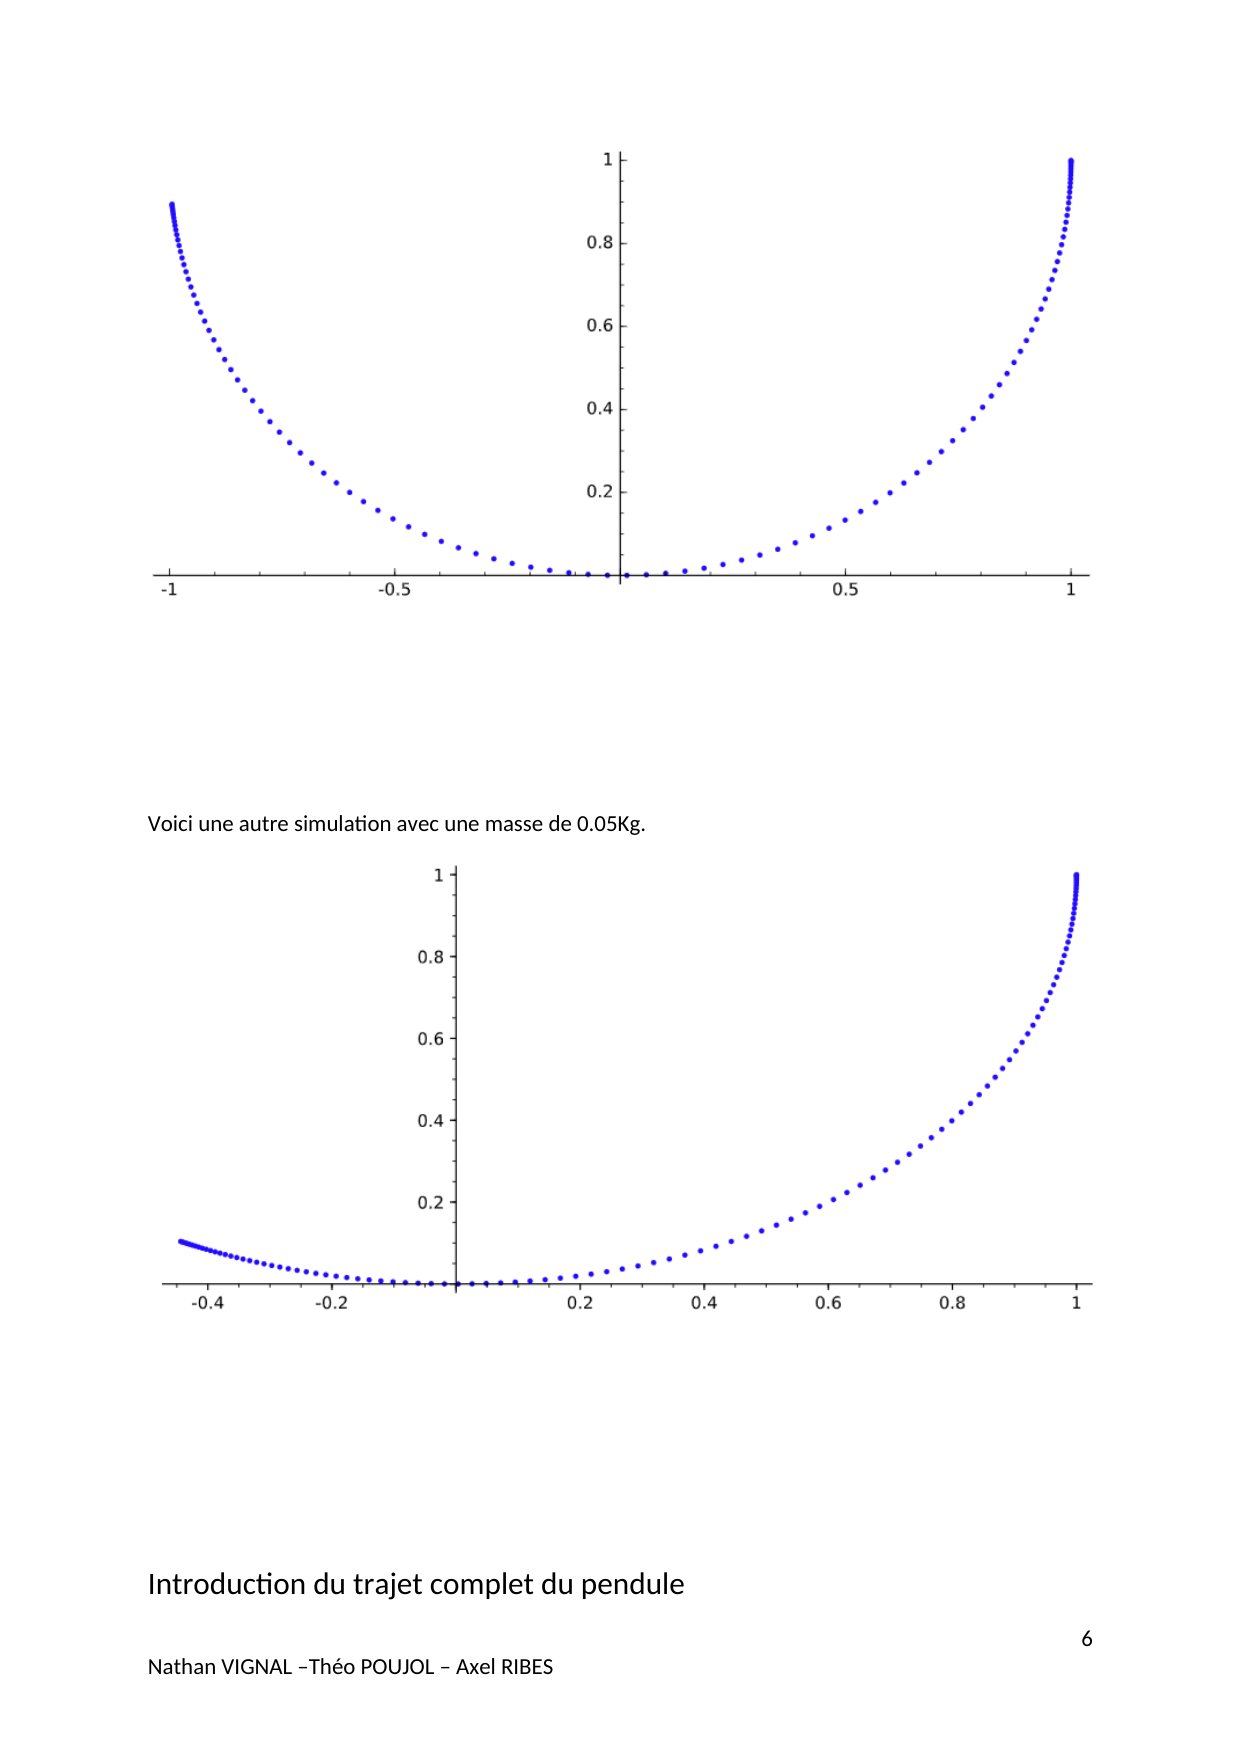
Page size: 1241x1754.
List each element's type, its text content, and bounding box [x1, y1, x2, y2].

picture [147, 856, 1093, 1311]
text Introduction du trajet complet du pendule [148, 1564, 1093, 1602]
picture [147, 147, 1093, 603]
text Voici une autre simulation avec une masse de 0.05Kg. [148, 809, 1093, 837]
